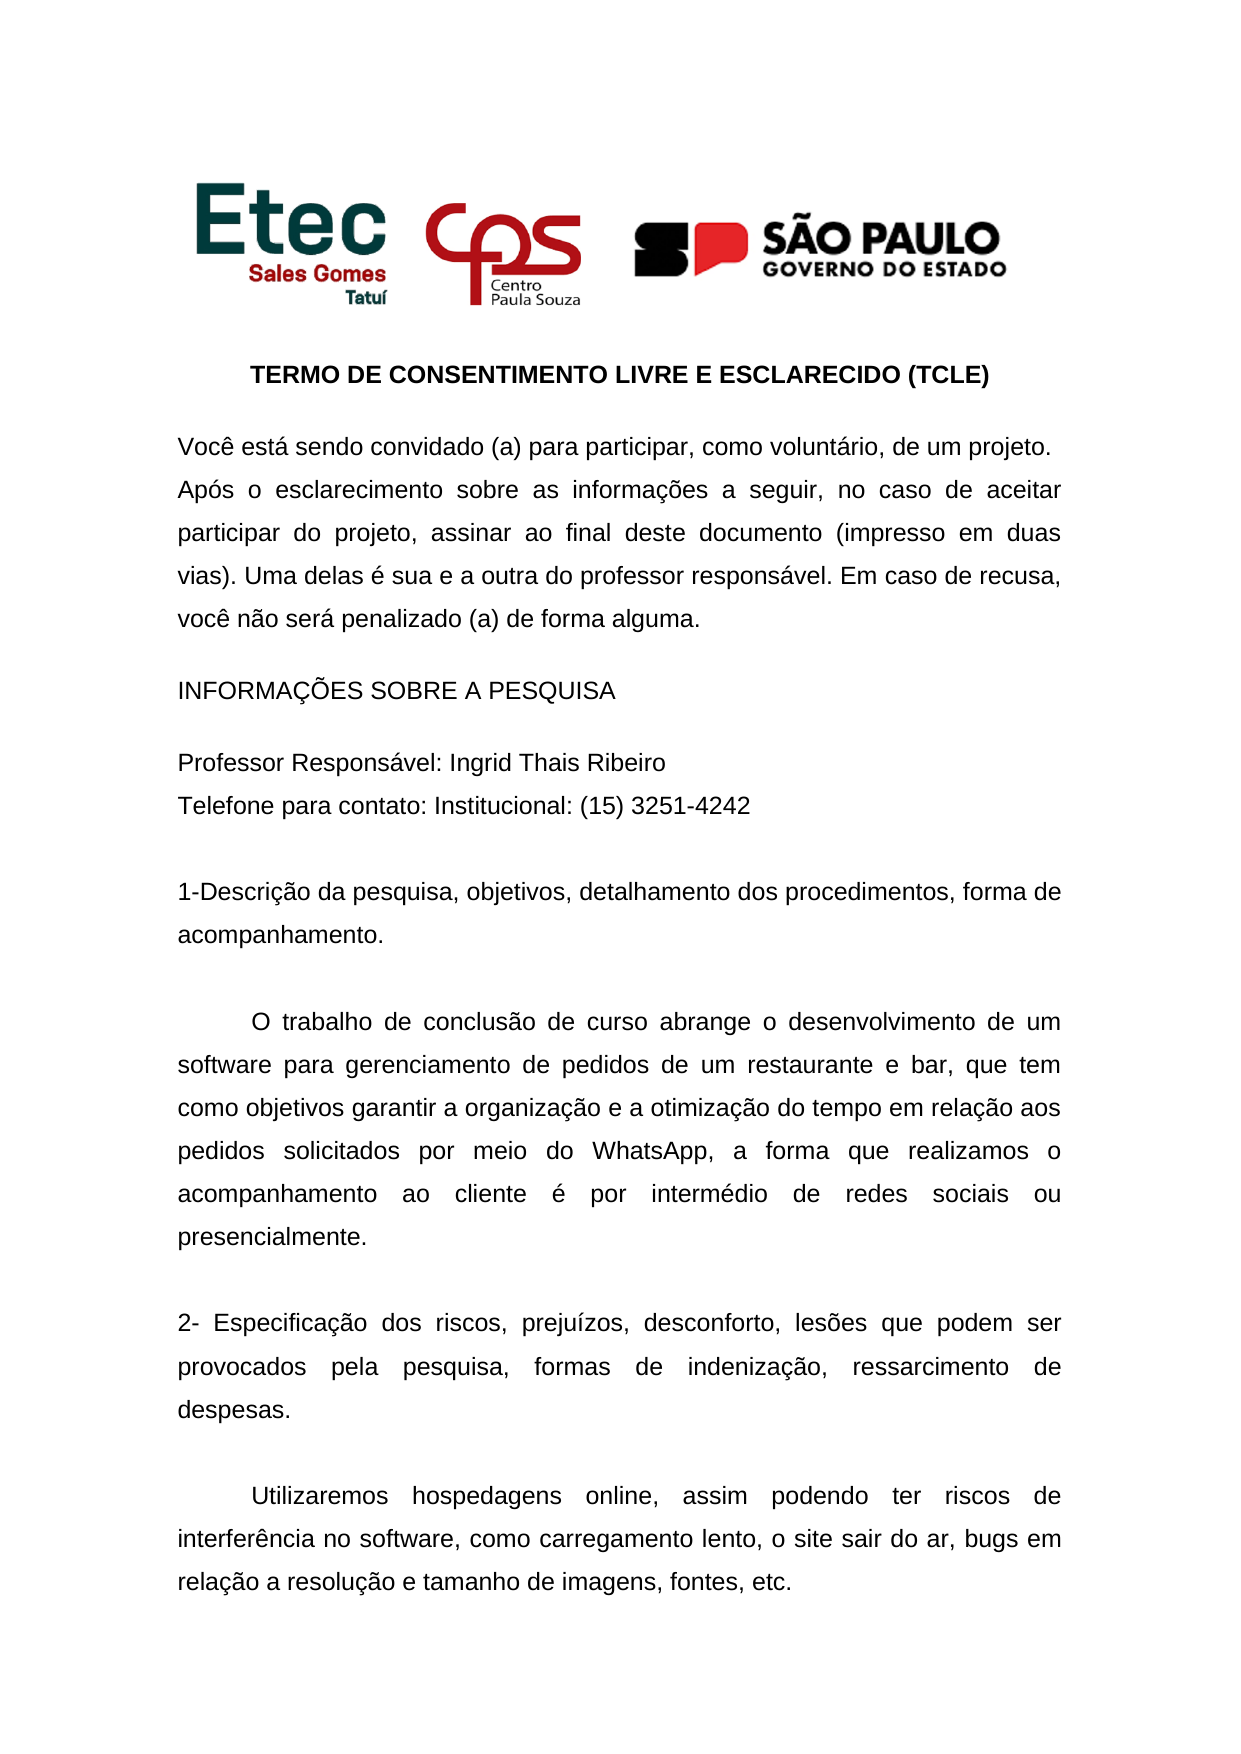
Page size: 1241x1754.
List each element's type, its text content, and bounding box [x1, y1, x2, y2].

text 2- Especificação dos riscos, prejuízos, desconforto, lesões que podem ser provocados pela pesquisa, formas de indenização, ressarcimento de despesas. [177, 1308, 1063, 1423]
text INFORMAÇÕES SOBRE A PESQUISA [177, 676, 1063, 705]
text Após o esclarecimento sobre as informações a seguir, no caso de aceitar participar do projeto, assinar ao final deste documento (impresso em duas vias). Uma delas é sua e a outra do professor responsável. Em caso de recusa, você não será penalizado (a) de forma alguma. [177, 475, 1063, 633]
text TERMO DE CONSENTIMENTO LIVRE E ESCLARECIDO (TCLE) [177, 346, 1063, 388]
text Utilizaremos hospedagens online, assim podendo ter riscos de interferência no software, como carregamento lento, o site sair do ar, bugs em relação a resolução e tamanho de imagens, fontes, etc. [177, 1481, 1063, 1596]
picture [177, 147, 1063, 346]
text Telefone para contato: Institucional: (15) 3251-4242 [177, 791, 1063, 820]
text 1-Descrição da pesquisa, objetivos, detalhamento dos procedimentos, forma de acompanhamento. [177, 877, 1063, 949]
text O trabalho de conclusão de curso abrange o desenvolvimento de um software para gerenciamento de pedidos de um restaurante e bar, que tem como objetivos garantir a organização e a otimização do tempo em relação aos pedidos solicitados por meio do WhatsApp, a forma que realizamos o acompanhamento ao cliente é por intermédio de redes sociais ou presencialmente. [177, 1007, 1063, 1251]
text Professor Responsável: Ingrid Thais Ribeiro [177, 748, 1063, 777]
text Você está sendo convidado (a) para participar, como voluntário, de um projeto. [177, 432, 1063, 460]
